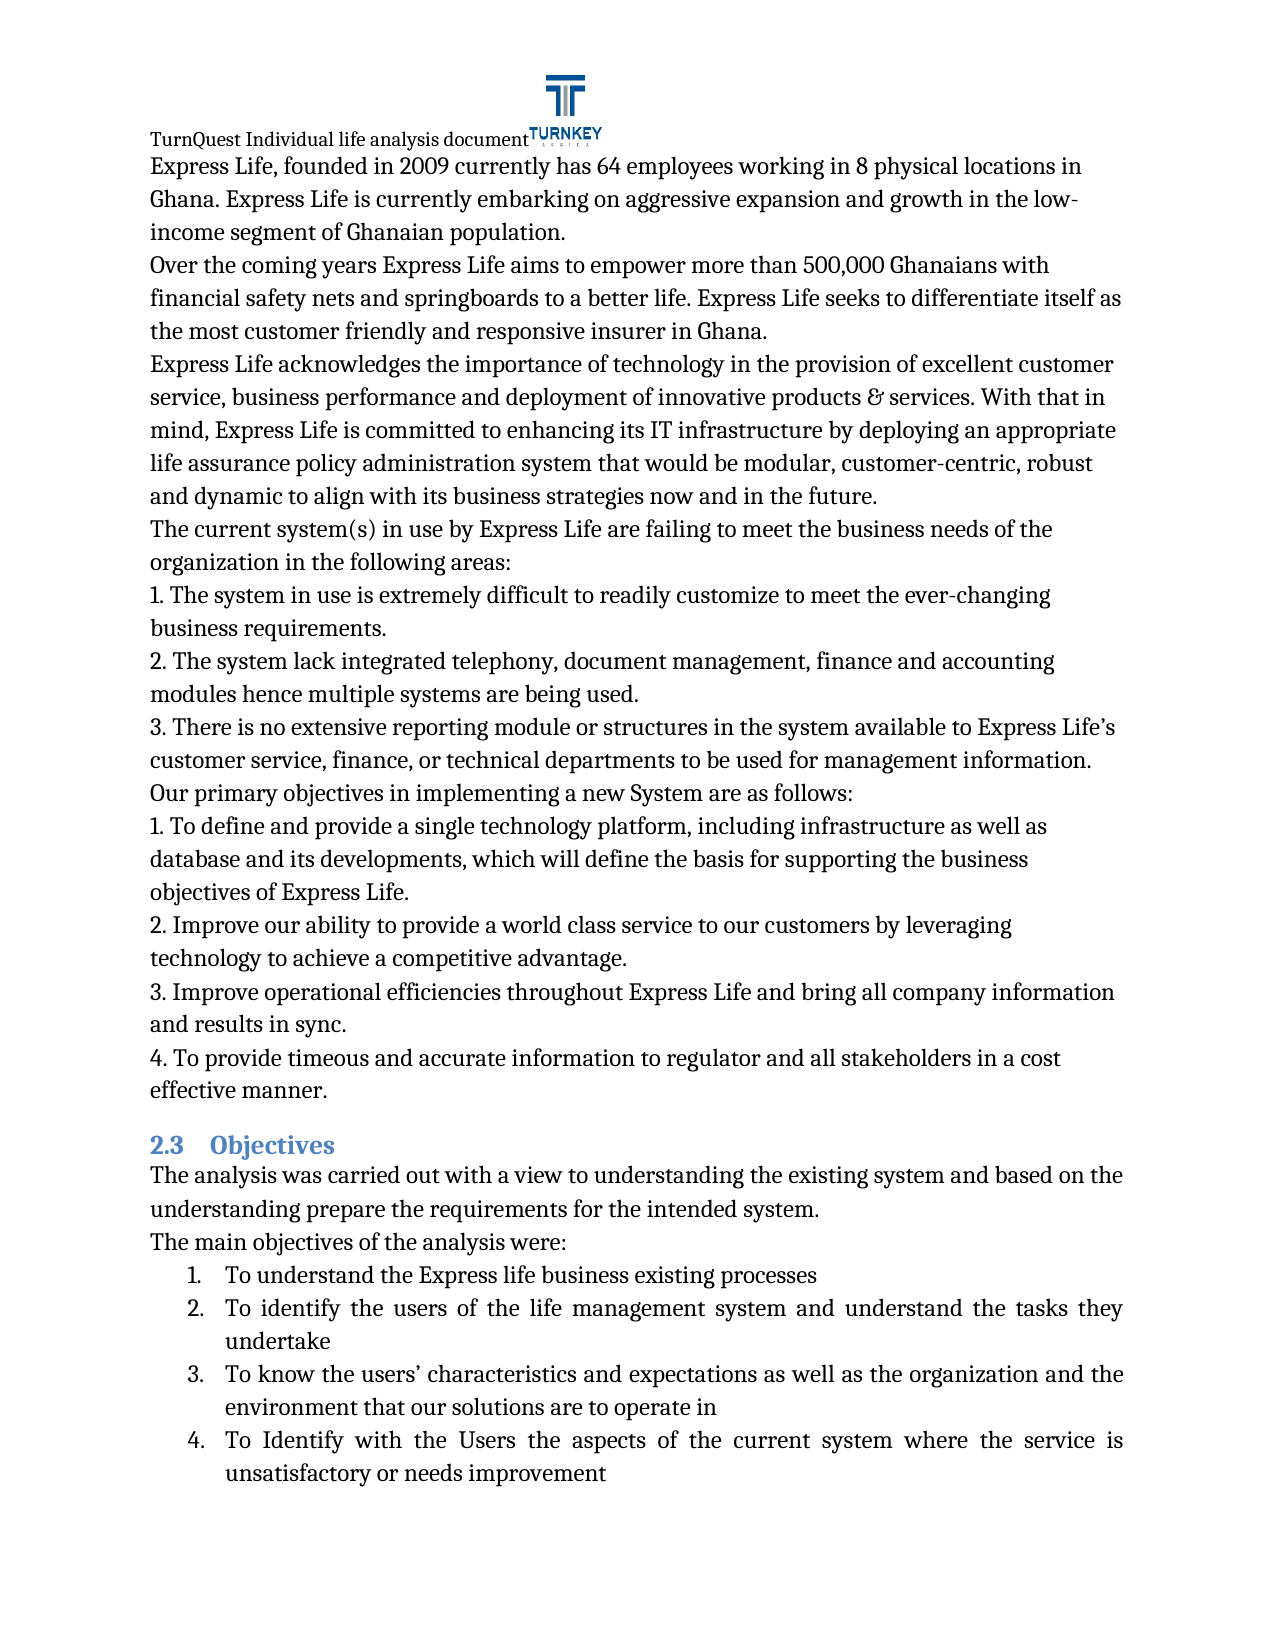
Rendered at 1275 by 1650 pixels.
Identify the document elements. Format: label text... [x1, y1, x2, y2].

list To Identify with the Users the aspects of the current system where the service is unsatisfactory or needs improvement [187, 1426, 1125, 1487]
text 4. To provide timeous and accurate information to regulator and all stakeholders in a cost effective manner. [150, 1043, 1125, 1105]
subtitle Objectives [150, 1130, 1125, 1161]
text Our primary objectives in implementing a new System are as follows: [150, 779, 1125, 808]
text Over the coming years Express Life aims to empower more than 500,000 Ghanaians with financial safety nets and springboards to a better life. Express Life seeks to differentiate itself as the most customer friendly and responsive insurer in Ghana. [150, 251, 1125, 346]
text The main objectives of the analysis were: [150, 1227, 1125, 1256]
list To know the users’ characteristics and expectations as well as the organization and the environment that our solutions are to operate in [187, 1359, 1125, 1421]
text Express Life, founded in 2009 currently has 64 employees working in 8 physical locations in Ghana. Express Life is currently embarking on aggressive expansion and growth in the low-income segment of Ghanaian population. [150, 152, 1125, 247]
text 2. Improve our ability to provide a world class service to our customers by leveraging technology to achieve a competitive advantage. [150, 911, 1125, 973]
list To understand the Express life business existing processes [187, 1261, 1125, 1289]
text Express Life acknowledges the importance of technology in the provision of excellent customer service, business performance and deployment of innovative products & services. With that in mind, Express Life is committed to enhancing its IT infrastructure by deploying an appropriate life assurance policy administration system that would be modular, customer-centric, robust and dynamic to align with its business strategies now and in the future. [150, 350, 1125, 511]
text 2. The system lack integrated telephony, document management, finance and accounting modules hence multiple systems are being used. [150, 647, 1125, 709]
text 3. Improve operational efficiencies throughout Express Life and bring all company information and results in sync. [150, 977, 1125, 1039]
text 3. There is no extensive reporting module or structures in the system available to Express Life’s customer service, finance, or technical departments to be used for management information. [150, 713, 1125, 775]
text 1. The system in use is extremely difficult to readily customize to meet the ever-changing business requirements. [150, 581, 1125, 643]
text 1. To define and provide a single technology platform, including infrastructure as well as database and its developments, which will define the basis for supporting the business objectives of Express Life. [150, 812, 1125, 907]
list To identify the users of the life management system and understand the tasks they undertake [187, 1293, 1125, 1355]
picture [529, 75, 602, 147]
text The analysis was carried out with a view to understanding the existing system and based on the understanding prepare the requirements for the intended system. [150, 1161, 1125, 1223]
text The current system(s) in use by Express Life are failing to meet the business needs of the organization in the following areas: [150, 515, 1125, 577]
